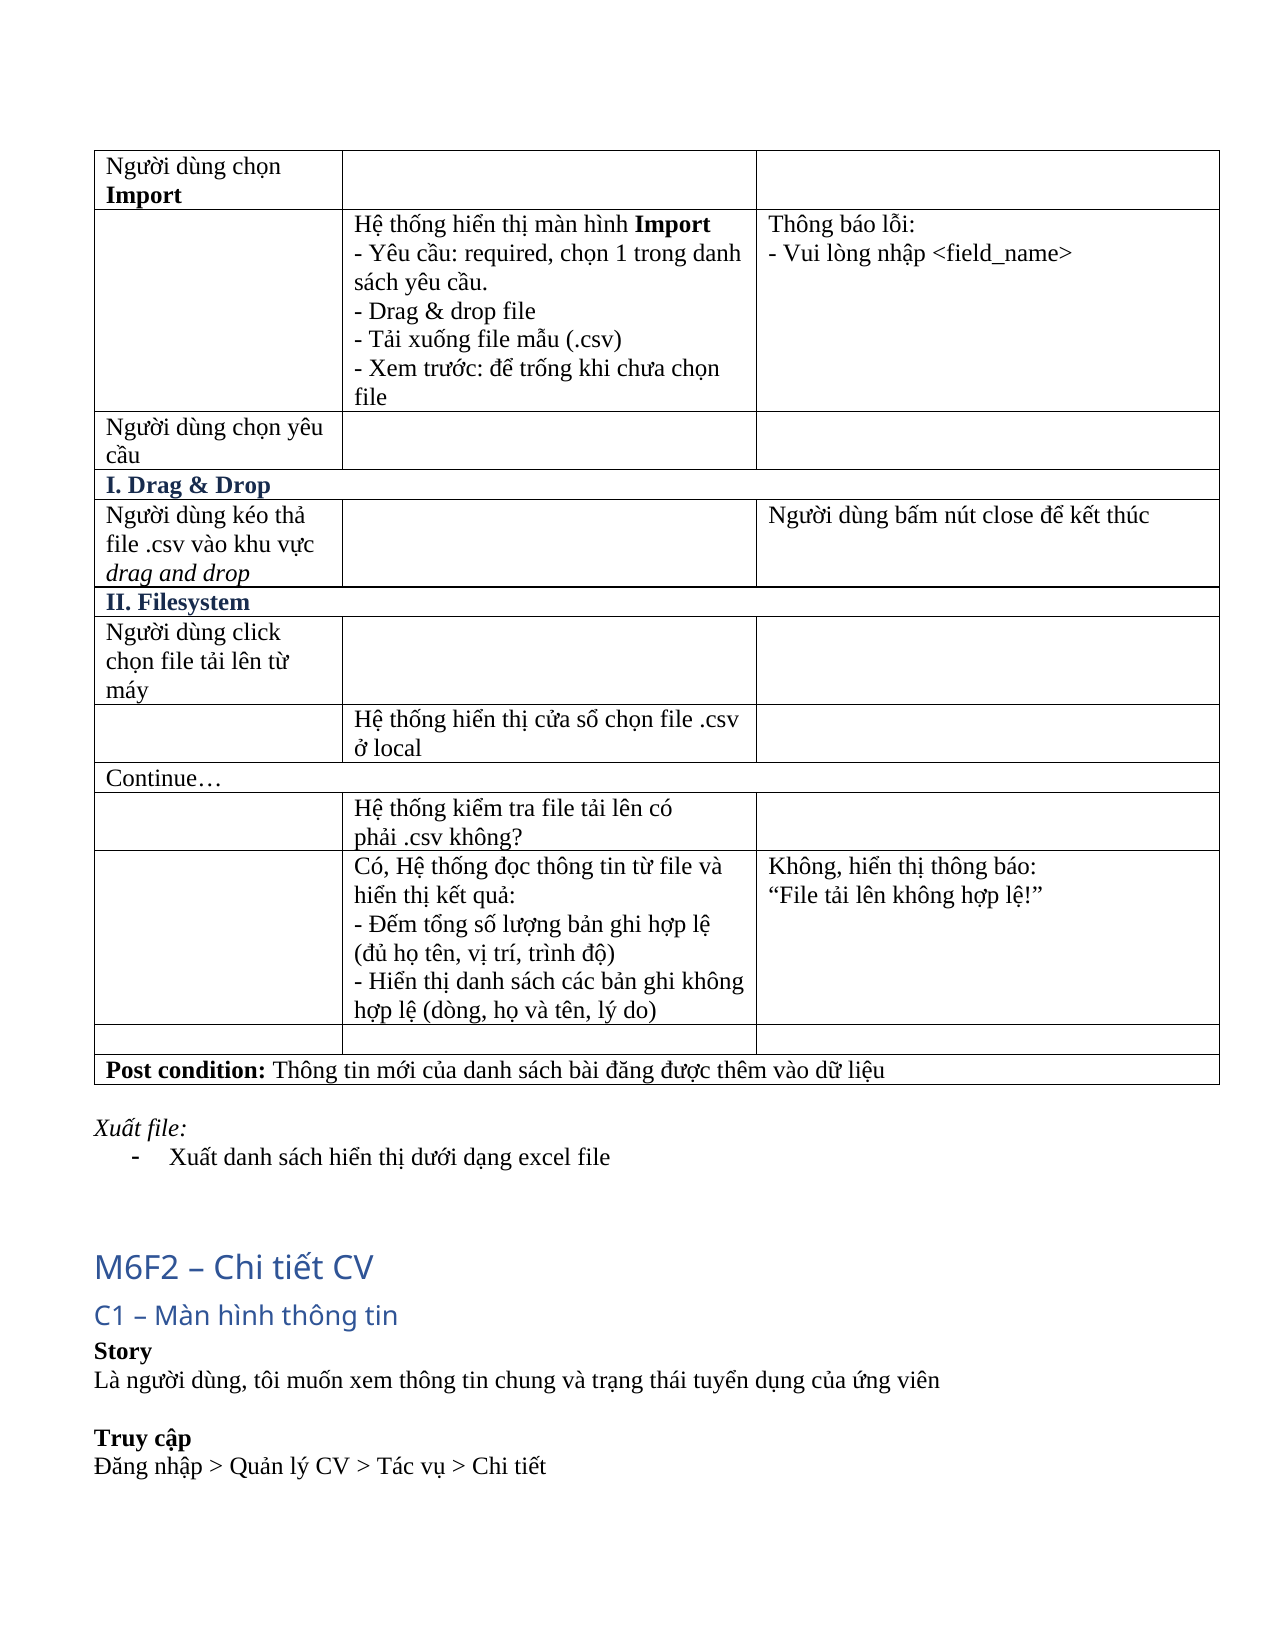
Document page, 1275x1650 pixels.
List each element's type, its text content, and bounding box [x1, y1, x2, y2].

table_cell Hệ thống hiển thị màn hình Import - Yêu cầu: required, chọn 1 trong danh sách yêu cầu. - Drag & drop file - Tải xuống file mẫu (.csv) - Xem trước: để trống khi chưa chọn file [343, 210, 756, 411]
table_cell [95, 793, 342, 850]
text Story [94, 1336, 1125, 1365]
table_cell [95, 851, 342, 1024]
table_cell Hệ thống hiển thị cửa sổ chọn file .csv ở local [343, 705, 756, 762]
list Xuất danh sách hiển thị dưới dạng excel file [131, 1142, 1125, 1171]
table_cell [343, 1025, 756, 1054]
table_cell Hệ thống kiểm tra file tải lên có phải .csv không? [343, 793, 756, 850]
text Xuất file: [94, 1113, 1125, 1142]
text Truy cập [94, 1423, 1125, 1451]
table_cell Có, Hệ thống đọc thông tin từ file và hiển thị kết quả: - Đếm tổng số lượng bản ghi hợp lệ (đủ họ tên, vị trí, trình độ) - Hiển thị danh sách các bản ghi không hợp lệ (dòng, họ và tên, lý do) [343, 851, 756, 1024]
table_cell [95, 705, 342, 762]
table_cell Continue… [95, 763, 1219, 792]
table_cell Người dùng kéo thả file .csv vào khu vực drag and drop [95, 500, 342, 586]
table_cell [343, 500, 756, 586]
table_cell [343, 412, 756, 469]
subtitle M6F2 – Chi tiết CV [94, 1243, 1125, 1289]
text Là người dùng, tôi muốn xem thông tin chung và trạng thái tuyển dụng của ứng viên [94, 1365, 1125, 1394]
table_cell Người dùng bấm nút close để kết thúc [757, 500, 1219, 586]
table_cell [757, 151, 1219, 208]
table_cell Thông báo lỗi: - Vui lòng nhập <field_name> [757, 210, 1219, 411]
table_cell Không, hiển thị thông báo: “File tải lên không hợp lệ!” [757, 851, 1219, 1024]
subtitle C1 – Màn hình thông tin [94, 1297, 1125, 1333]
table_cell II. Filesystem [95, 588, 1219, 616]
table_cell [757, 412, 1219, 469]
table_cell [757, 793, 1219, 850]
table_cell Post condition: Thông tin mới của danh sách bài đăng được thêm vào dữ liệu [95, 1055, 1219, 1083]
table_cell [757, 1025, 1219, 1054]
table_cell Người dùng chọn Import [95, 151, 342, 208]
table_cell Người dùng click chọn file tải lên từ máy [95, 617, 342, 703]
table_cell [95, 210, 342, 411]
text Đăng nhập > Quản lý CV > Tác vụ > Chi tiết [94, 1451, 1125, 1480]
table_cell [757, 705, 1219, 762]
table_cell [343, 617, 756, 703]
table_cell I. Drag & Drop [95, 470, 1219, 499]
table_cell [757, 617, 1219, 703]
table_cell Người dùng chọn yêu cầu [95, 412, 342, 469]
table_cell [343, 151, 756, 208]
table_cell [95, 1025, 342, 1054]
